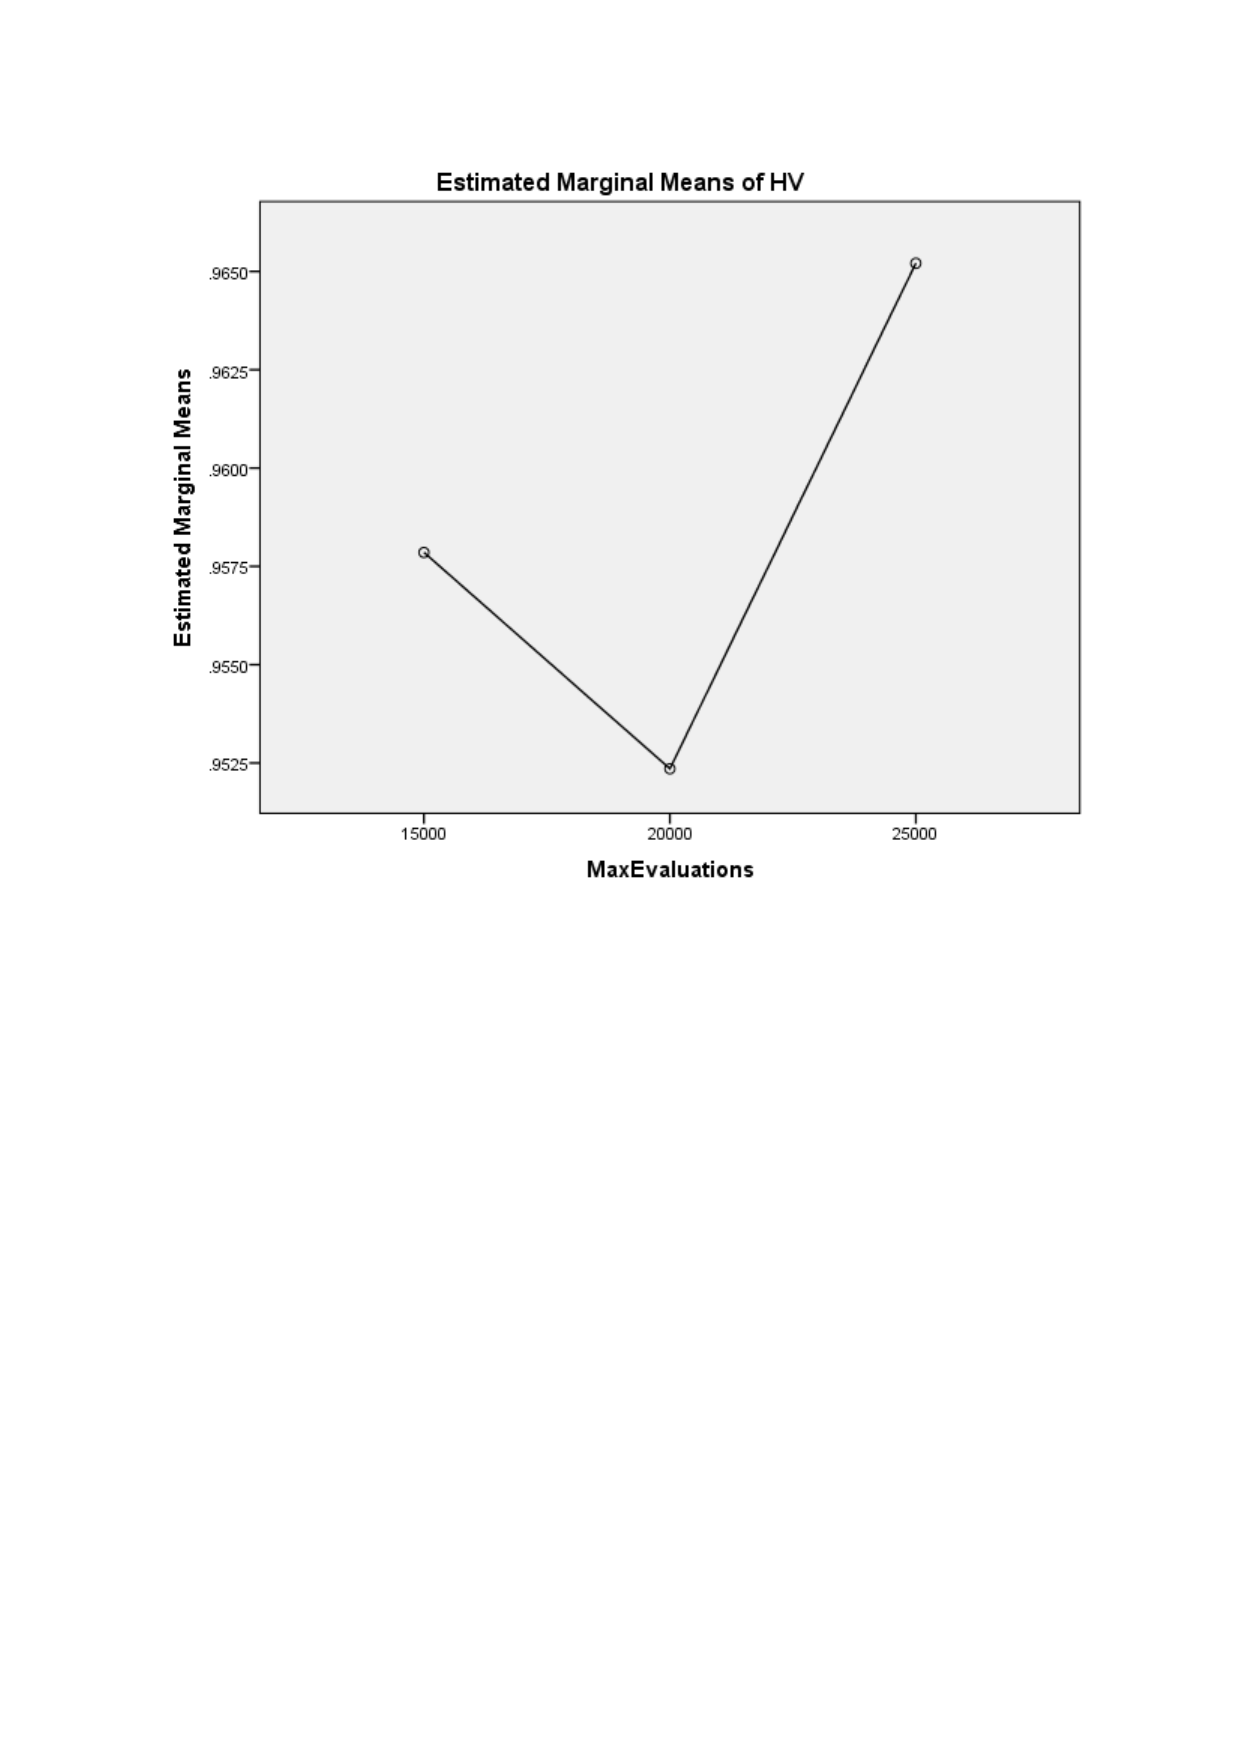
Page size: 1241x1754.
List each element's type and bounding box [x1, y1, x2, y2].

picture [150, 150, 1090, 903]
